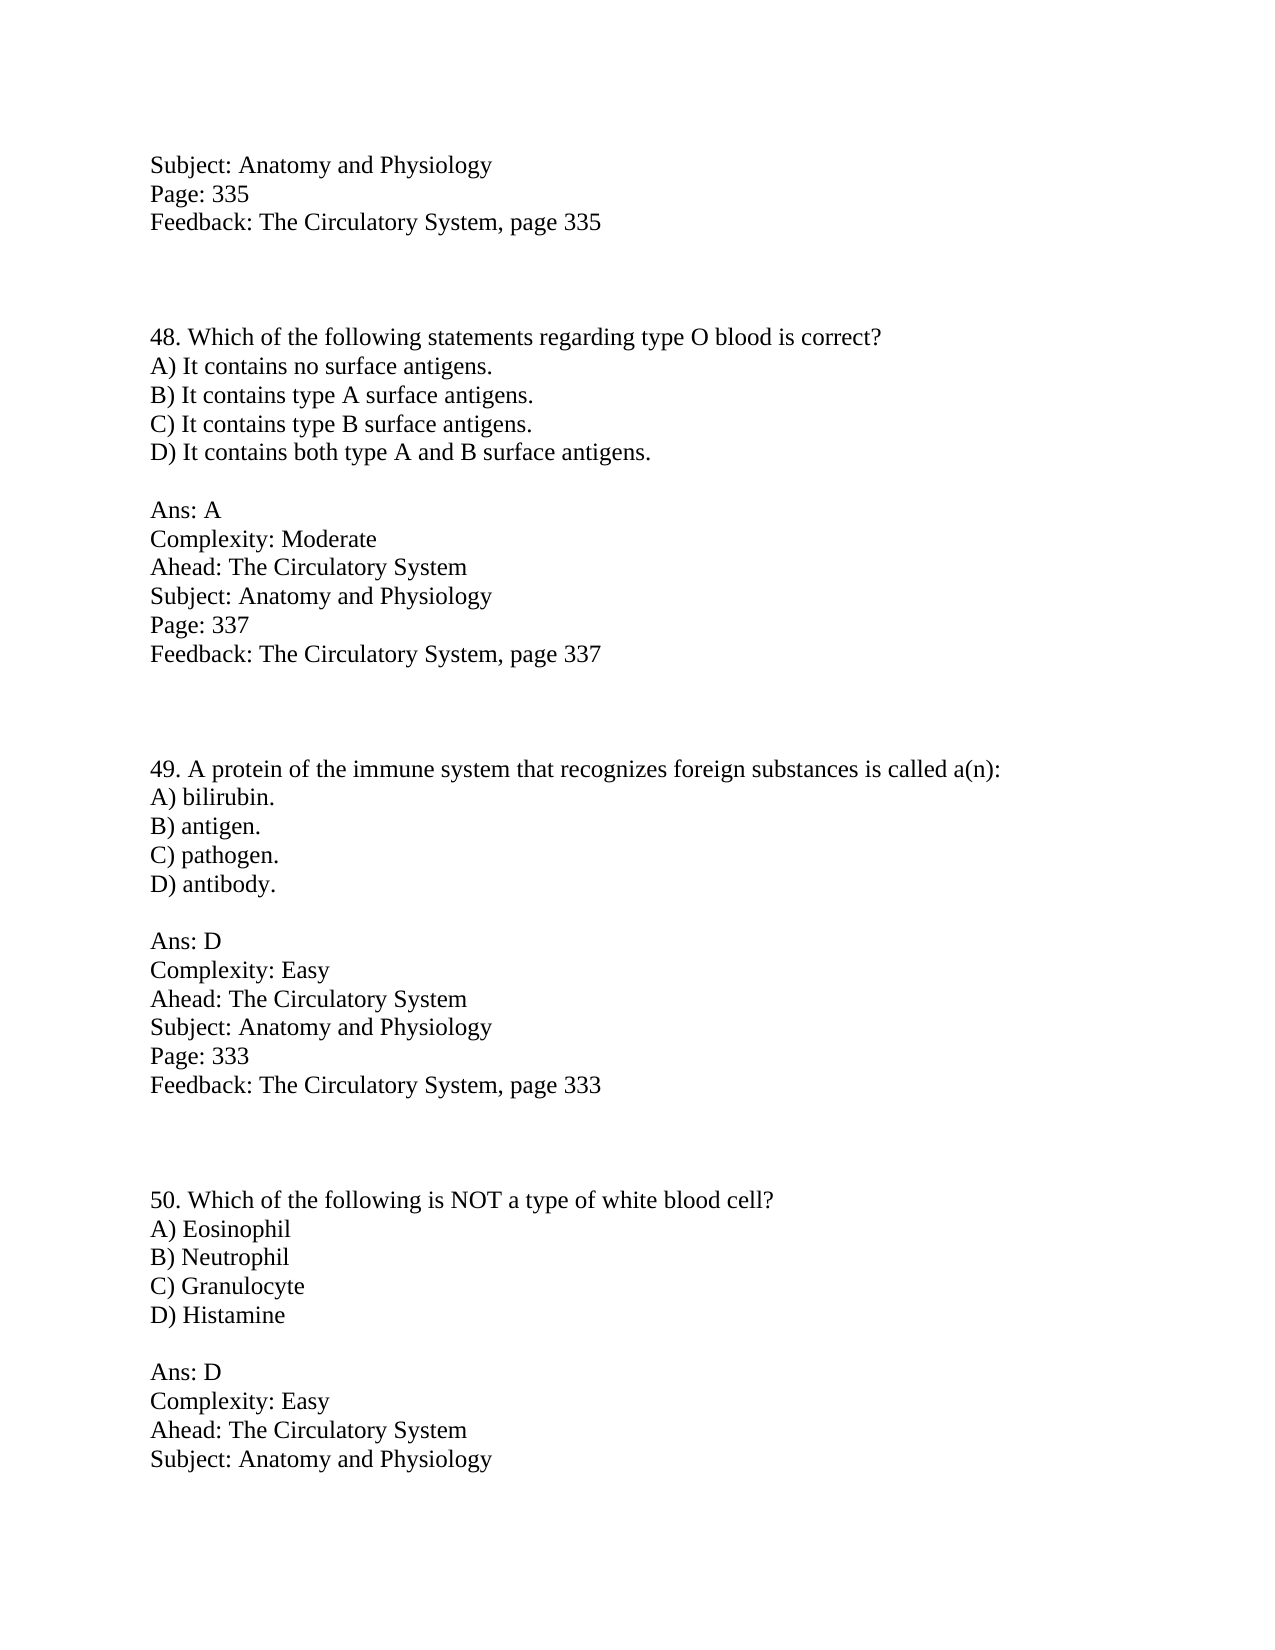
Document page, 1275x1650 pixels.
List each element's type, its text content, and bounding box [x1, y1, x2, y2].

text 48. Which of the following statements regarding type O blood is correct? [150, 322, 1125, 351]
text Complexity: Easy [150, 1386, 1125, 1415]
text C) pathogen. [150, 840, 1125, 869]
text Page: 333 [150, 1041, 1125, 1070]
text Ans: D [150, 1357, 1125, 1386]
text A) bilirubin. [150, 782, 1125, 811]
text C) It contains type B surface antigens. [150, 409, 1125, 437]
text D) It contains both type A and B surface antigens. [150, 437, 1125, 466]
text Subject: Anatomy and Physiology [150, 1444, 1125, 1472]
text Ans: D [150, 926, 1125, 955]
text Ahead: The Circulatory System [150, 552, 1125, 581]
text C) Granulocyte [150, 1271, 1125, 1300]
text B) It contains type A surface antigens. [150, 380, 1125, 409]
text A) Eosinophil [150, 1214, 1125, 1242]
text B) antigen. [150, 811, 1125, 840]
text A) It contains no surface antigens. [150, 351, 1125, 380]
text Feedback: The Circulatory System, page 335 [150, 207, 1125, 236]
text 49. A protein of the immune system that recognizes foreign substances is called a(n): [150, 754, 1125, 782]
text Subject: Anatomy and Physiology [150, 1012, 1125, 1041]
text Subject: Anatomy and Physiology [150, 581, 1125, 610]
text Ans: A [150, 495, 1125, 524]
text Feedback: The Circulatory System, page 333 [150, 1070, 1125, 1099]
text Subject: Anatomy and Physiology [150, 150, 1125, 179]
text D) antibody. [150, 869, 1125, 897]
text Complexity: Easy [150, 955, 1125, 984]
text D) Histamine [150, 1300, 1125, 1329]
text B) Neutrophil [150, 1242, 1125, 1271]
text Complexity: Moderate [150, 524, 1125, 552]
text 50. Which of the following is NOT a type of white blood cell? [150, 1185, 1125, 1214]
text Ahead: The Circulatory System [150, 1415, 1125, 1444]
text Page: 335 [150, 179, 1125, 207]
text Page: 337 [150, 610, 1125, 639]
text Feedback: The Circulatory System, page 337 [150, 639, 1125, 667]
text Ahead: The Circulatory System [150, 984, 1125, 1012]
